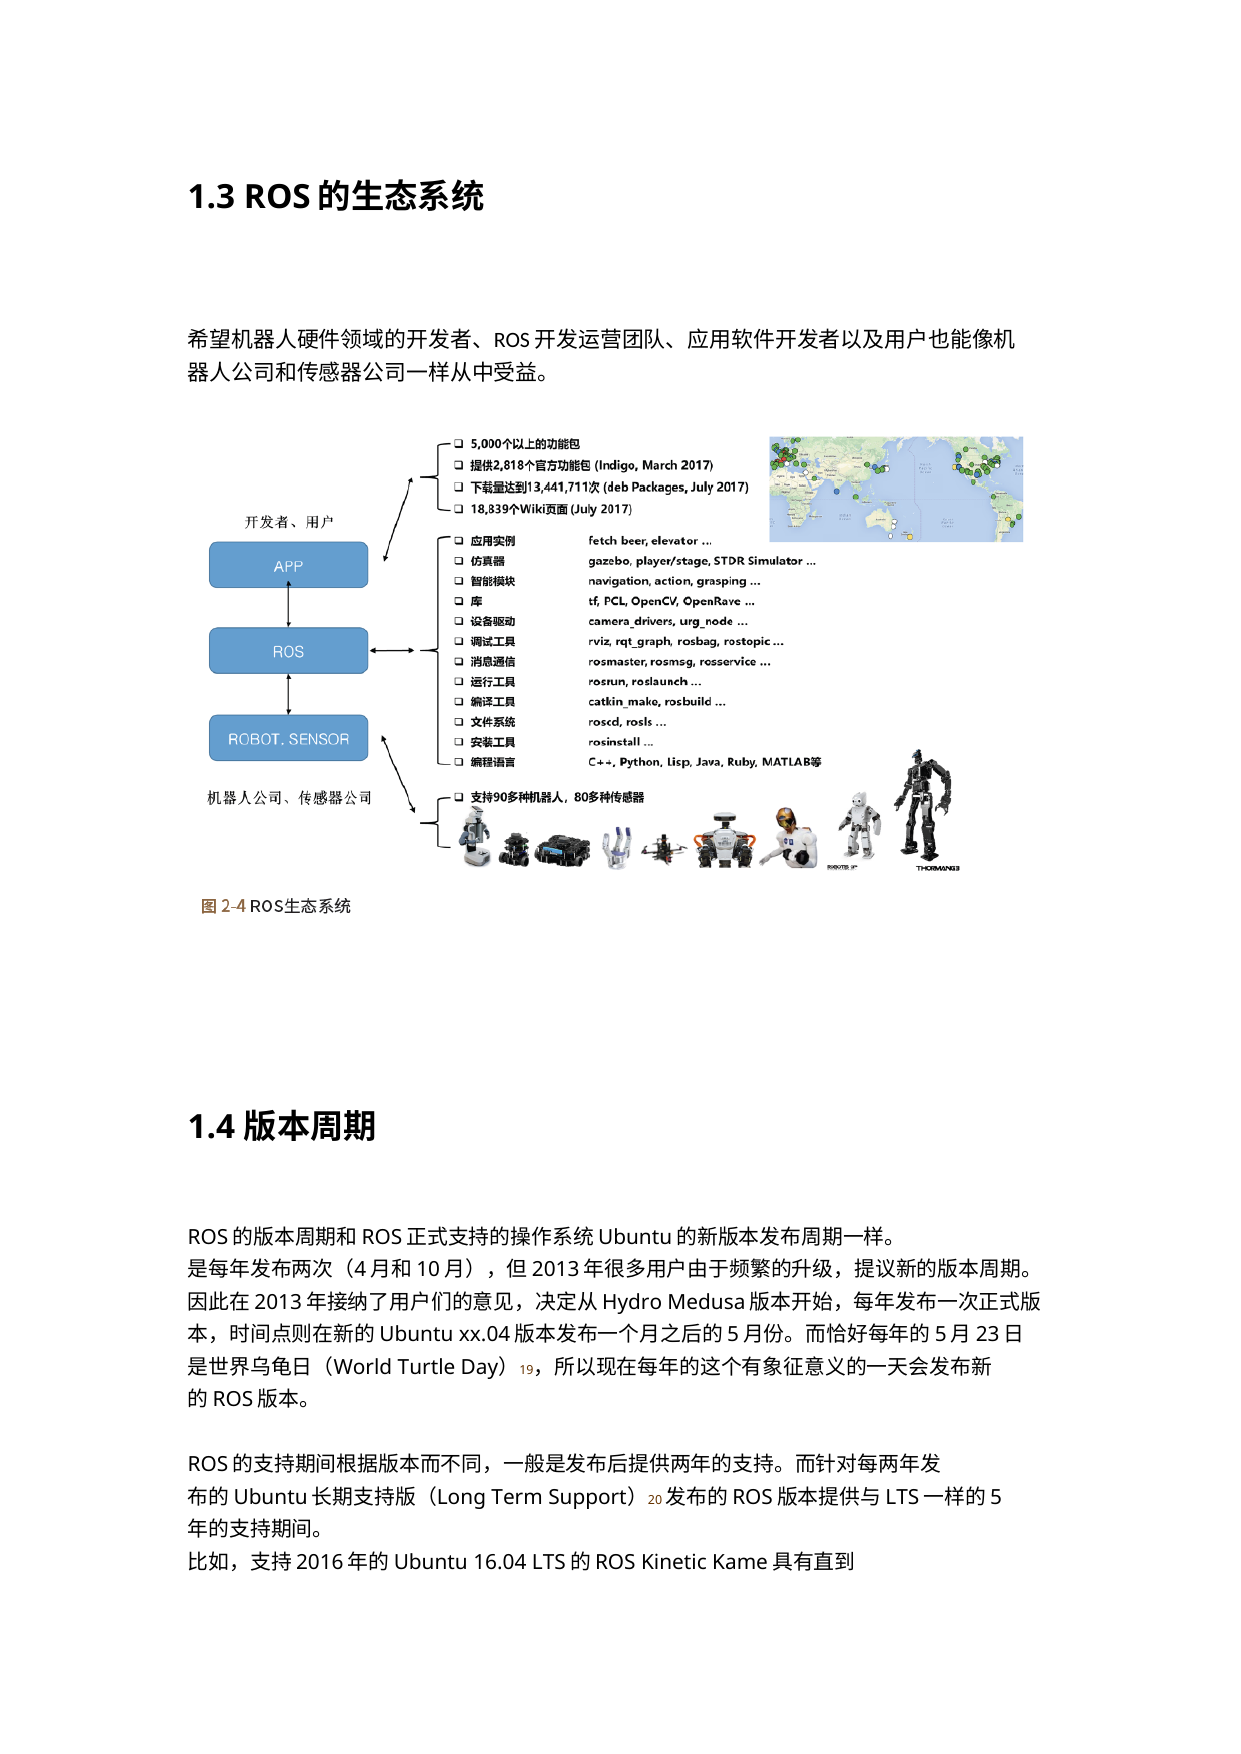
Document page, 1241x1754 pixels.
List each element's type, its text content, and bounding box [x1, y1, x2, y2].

text 是世界乌龟日（World Turtle Day）19，所以现在每年的这个有象征意义的一天会发布新 [187, 1349, 1053, 1382]
text 是每年发布两次（4月和10月），但2013年很多用户由于频繁的升级，提议新的版本周期。 [187, 1252, 1053, 1284]
text 希望机器人硬件领域的开发者、ROS开发运营团队、应用软件开发者以及用户也能像机 [187, 322, 1053, 354]
text 布的Ubuntu长期支持版（Long Term Support）20 发布的ROS版本提供与LTS一样的5 [187, 1479, 1053, 1512]
subtitle 1.4 版本周期 [187, 1092, 1053, 1157]
subtitle 1.3 ROS的生态系统 [187, 162, 1053, 227]
text 比如，支持2016年的Ubuntu 16.04 LTS的ROS Kinetic Kame具有直到 [187, 1544, 1053, 1577]
text ROS的版本周期和ROS正式支持的操作系统Ubuntu的新版本发布周期一样。 [187, 1219, 1053, 1252]
text 器人公司和传感器公司一样从中受益。 [187, 354, 1053, 387]
text 因此在2013年接纳了用户们的意见，决定从Hydro Medusa版本开始，每年发布一次正式版 [187, 1284, 1053, 1317]
text ROS的支持期间根据版本而不同，一般是发布后提供两年的支持。而针对每两年发 [187, 1447, 1053, 1479]
picture [187, 398, 1053, 928]
text 年的支持期间。 [187, 1512, 1053, 1544]
text 的ROS版本。 [187, 1382, 1053, 1414]
text 本，时间点则在新的Ubuntu xx.04版本发布一个月之后的5月份。而恰好每年的5月23日 [187, 1317, 1053, 1349]
